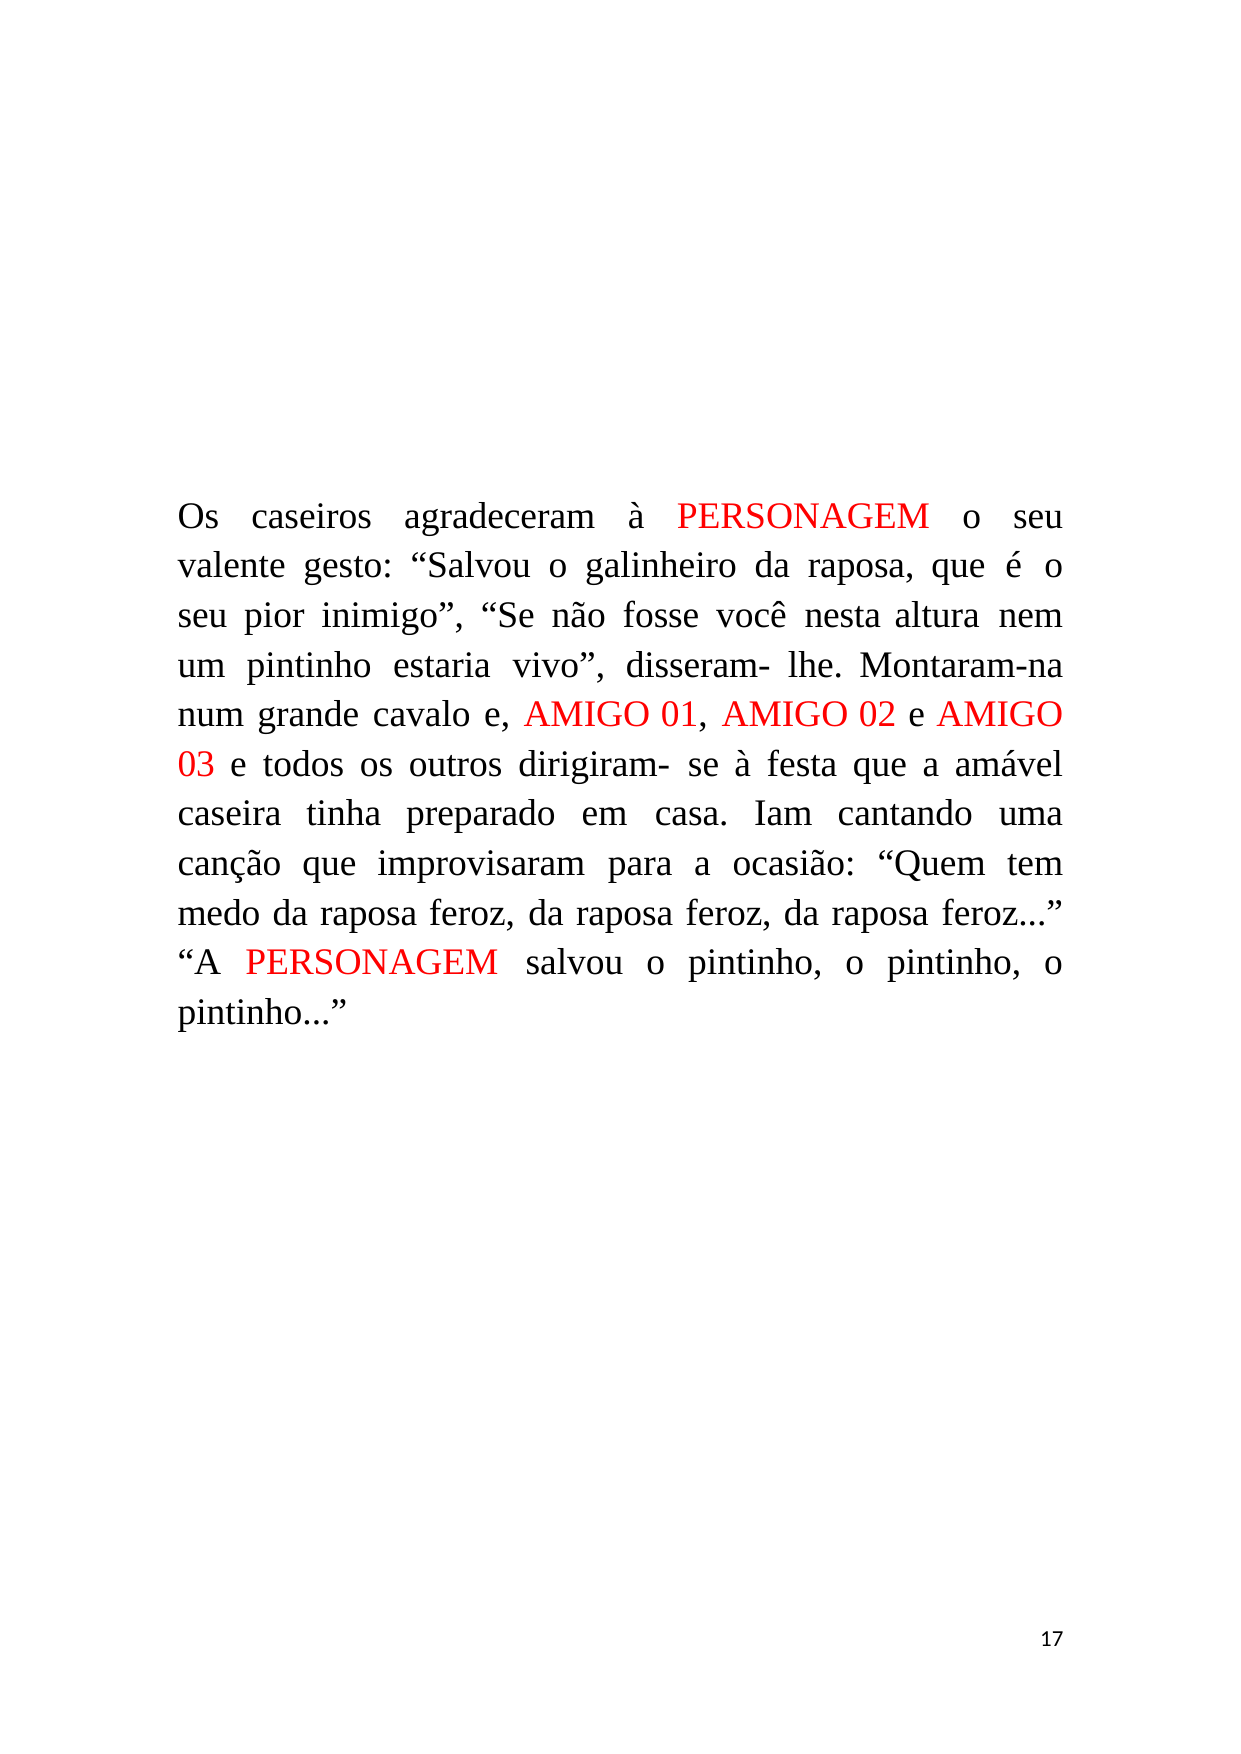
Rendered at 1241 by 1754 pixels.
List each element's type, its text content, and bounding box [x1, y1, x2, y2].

text Os caseiros agradeceram à PERSONAGEM o seu valente gesto: “Salvou o galinheiro da raposa, que é o seu pior inimigo”, “Se não fosse você nesta altura nem um pintinho estaria vivo”, disseram- lhe. Montaram-na num grande cavalo e, AMIGO 01, AMIGO 02 e AMIGO 03 e todos os outros dirigiram- se à festa que a amável caseira tinha preparado em casa. Iam cantando uma canção que improvisaram para a ocasião: “Quem tem medo da raposa feroz, da raposa feroz, da raposa feroz...” “A PERSONAGEM salvou o pintinho, o pintinho, o pintinho...” [177, 493, 1063, 1032]
